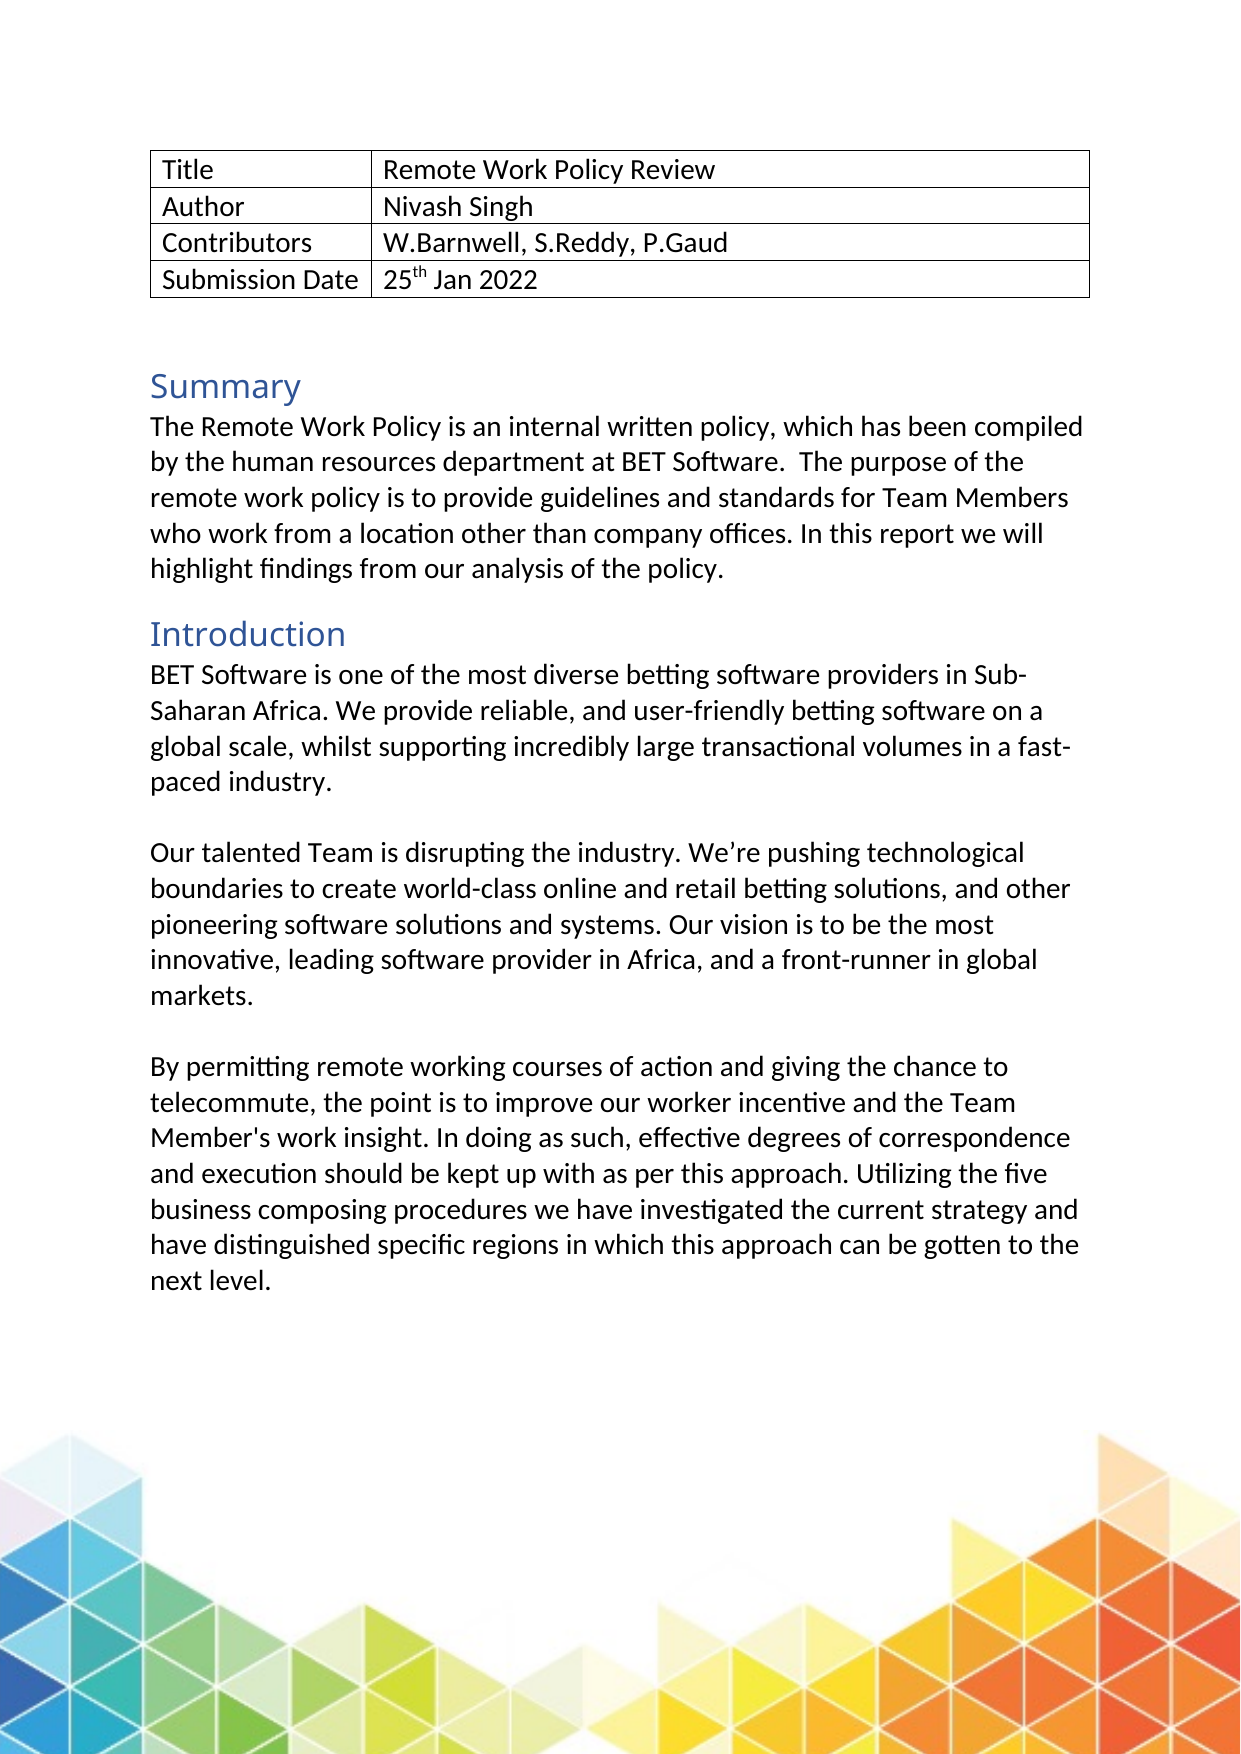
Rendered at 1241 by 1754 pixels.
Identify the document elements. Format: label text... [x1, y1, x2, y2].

table_cell Author [151, 188, 371, 223]
table_header Title [151, 151, 371, 187]
table_cell Nivash Singh [372, 188, 1089, 223]
subtitle Summary [150, 362, 1090, 408]
table_cell Contributors [151, 224, 371, 260]
table_cell W.Barnwell, S.Reddy, P.Gaud [372, 224, 1089, 260]
text BET Software is one of the most diverse betting software providers in Sub-Saharan Africa. We provide reliable, and user-friendly betting software on a global scale, whilst supporting incredibly large transactional volumes in a fast-paced industry. [150, 656, 1090, 799]
subtitle Introduction [150, 611, 1090, 656]
table_cell 25th Jan 2022 [372, 261, 1089, 297]
text The Remote Work Policy is an internal written policy, which has been compiled by the human resources department at BET Software. The purpose of the remote work policy is to provide guidelines and standards for Team Members who work from a location other than company offices. In this report we will highlight findings from our analysis of the policy. [150, 408, 1090, 586]
text By permitting remote working courses of action and giving the chance to telecommute, the point is to improve our worker incentive and the Team Member's work insight. In doing as such, effective degrees of correspondence and execution should be kept up with as per this approach. Utilizing the five business composing procedures we have investigated the current strategy and have distinguished specific regions in which this approach can be gotten to the next level. [150, 1048, 1090, 1298]
text Our talented Team is disrupting the industry. We’re pushing technological boundaries to create world-class online and retail betting solutions, and other pioneering software solutions and systems. Our vision is to be the most innovative, leading software provider in Africa, and a front-runner in global markets. [150, 834, 1090, 1013]
picture [0, 1430, 1241, 1754]
table_cell Submission Date [151, 261, 371, 297]
table_header Remote Work Policy Review [372, 151, 1089, 187]
